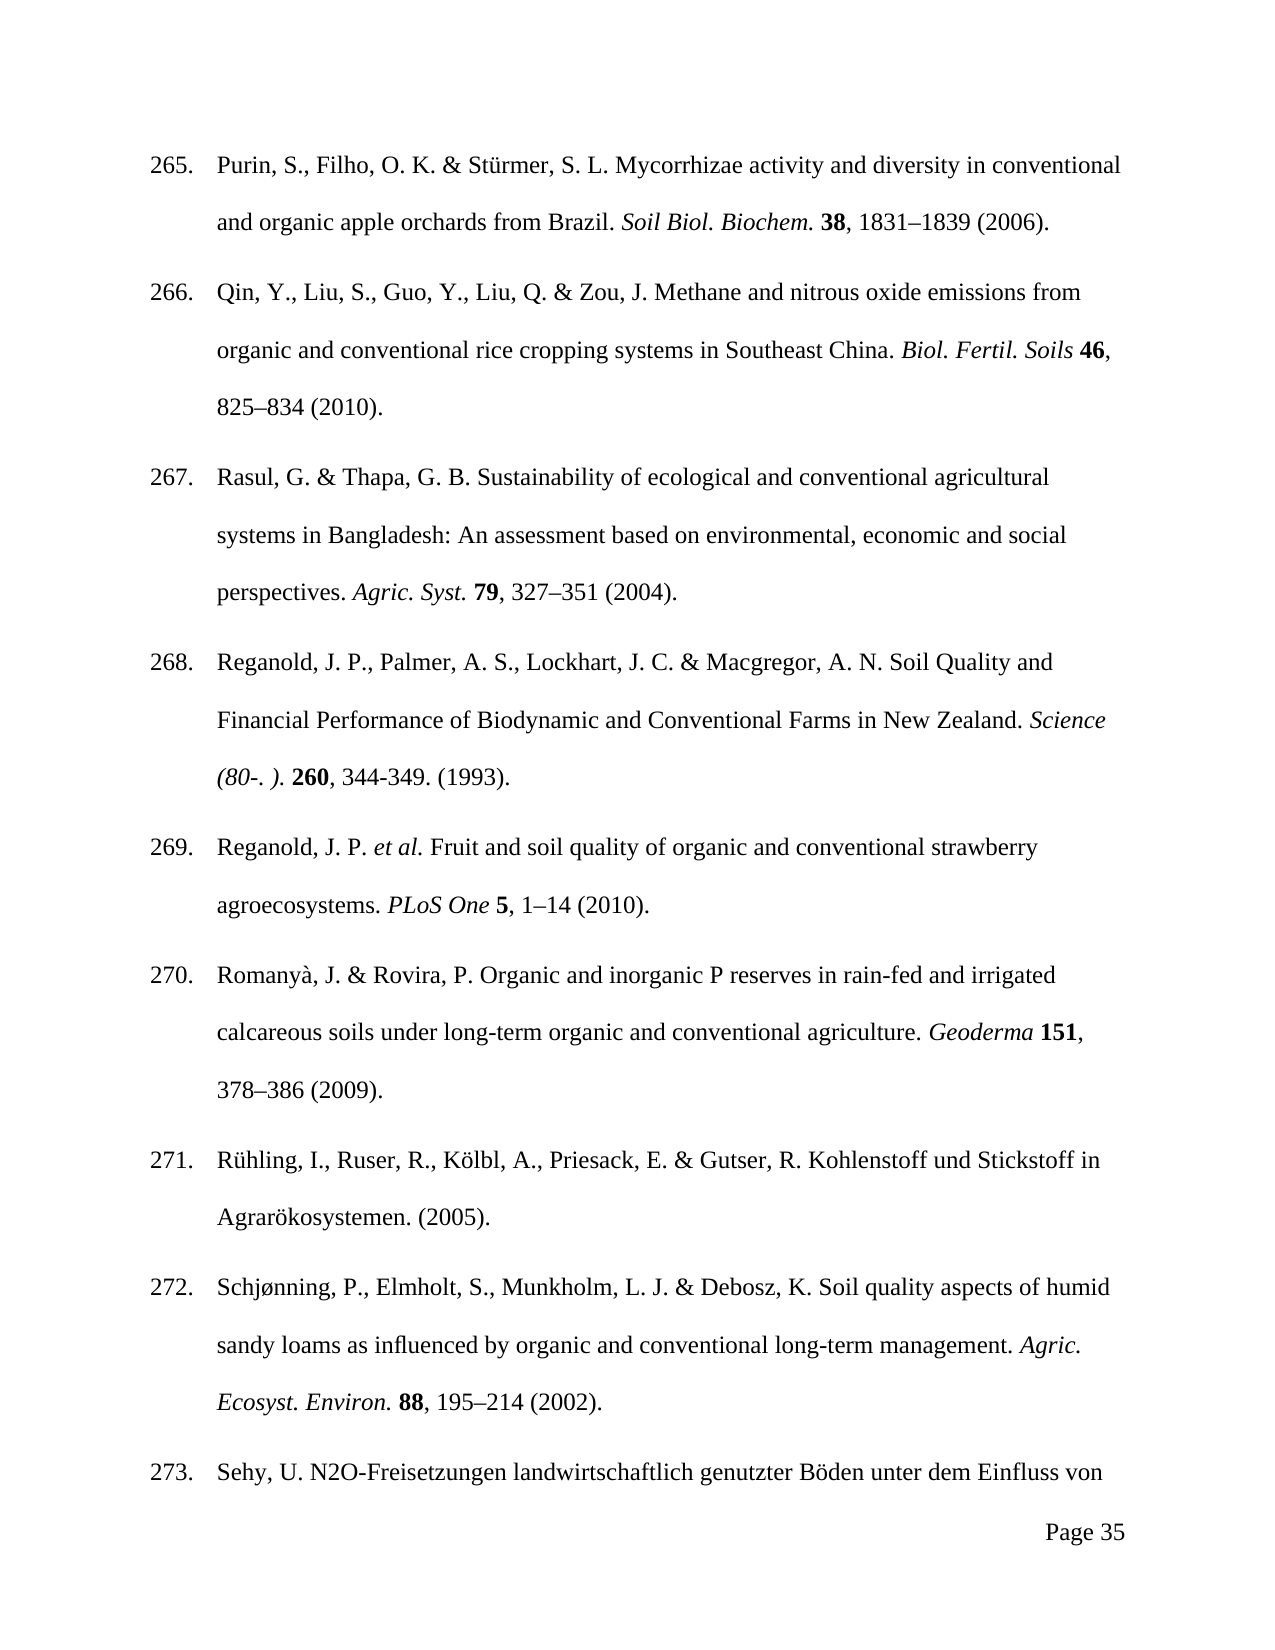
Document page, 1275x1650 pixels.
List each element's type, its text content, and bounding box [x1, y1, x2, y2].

text 271. Rühling, I., Ruser, R., Kölbl, A., Priesack, E. & Gutser, R. Kohlenstoff und Stickstoff in Agrarökosystemen. (2005). [150, 1145, 1125, 1231]
text 268. Reganold, J. P., Palmer, A. S., Lockhart, J. C. & Macgregor, A. N. Soil Quality and Financial Performance of Biodynamic and Conventional Farms in New Zealand. Science (80-. ). 260, 344-349. (1993). [150, 647, 1125, 791]
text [150, 1457, 1125, 1486]
text 266. Qin, Y., Liu, S., Guo, Y., Liu, Q. & Zou, J. Methane and nitrous oxide emissions from organic and conventional rice cropping systems in Southeast China. Biol. Fertil. Soils 46, 825–834 (2010). [150, 277, 1125, 421]
text 270. Romanyà, J. & Rovira, P. Organic and inorganic P reserves in rain-fed and irrigated calcareous soils under long-term organic and conventional agriculture. Geoderma 151, 378–386 (2009). [150, 960, 1125, 1104]
text 265. Purin, S., Filho, O. K. & Stürmer, S. L. Mycorrhizae activity and diversity in conventional and organic apple orchards from Brazil. Soil Biol. Biochem. 38, 1831–1839 (2006). [150, 150, 1125, 236]
text 267. Rasul, G. & Thapa, G. B. Sustainability of ecological and conventional agricultural systems in Bangladesh: An assessment based on environmental, economic and social perspectives. Agric. Syst. 79, 327–351 (2004). [150, 462, 1125, 606]
text 269. Reganold, J. P. et al. Fruit and soil quality of organic and conventional strawberry agroecosystems. PLoS One 5, 1–14 (2010). [150, 832, 1125, 919]
text 272. Schjønning, P., Elmholt, S., Munkholm, L. J. & Debosz, K. Soil quality aspects of humid sandy loams as inﬂuenced by organic and conventional long-term management. Agric. Ecosyst. Environ. 88, 195–214 (2002). [150, 1272, 1125, 1416]
